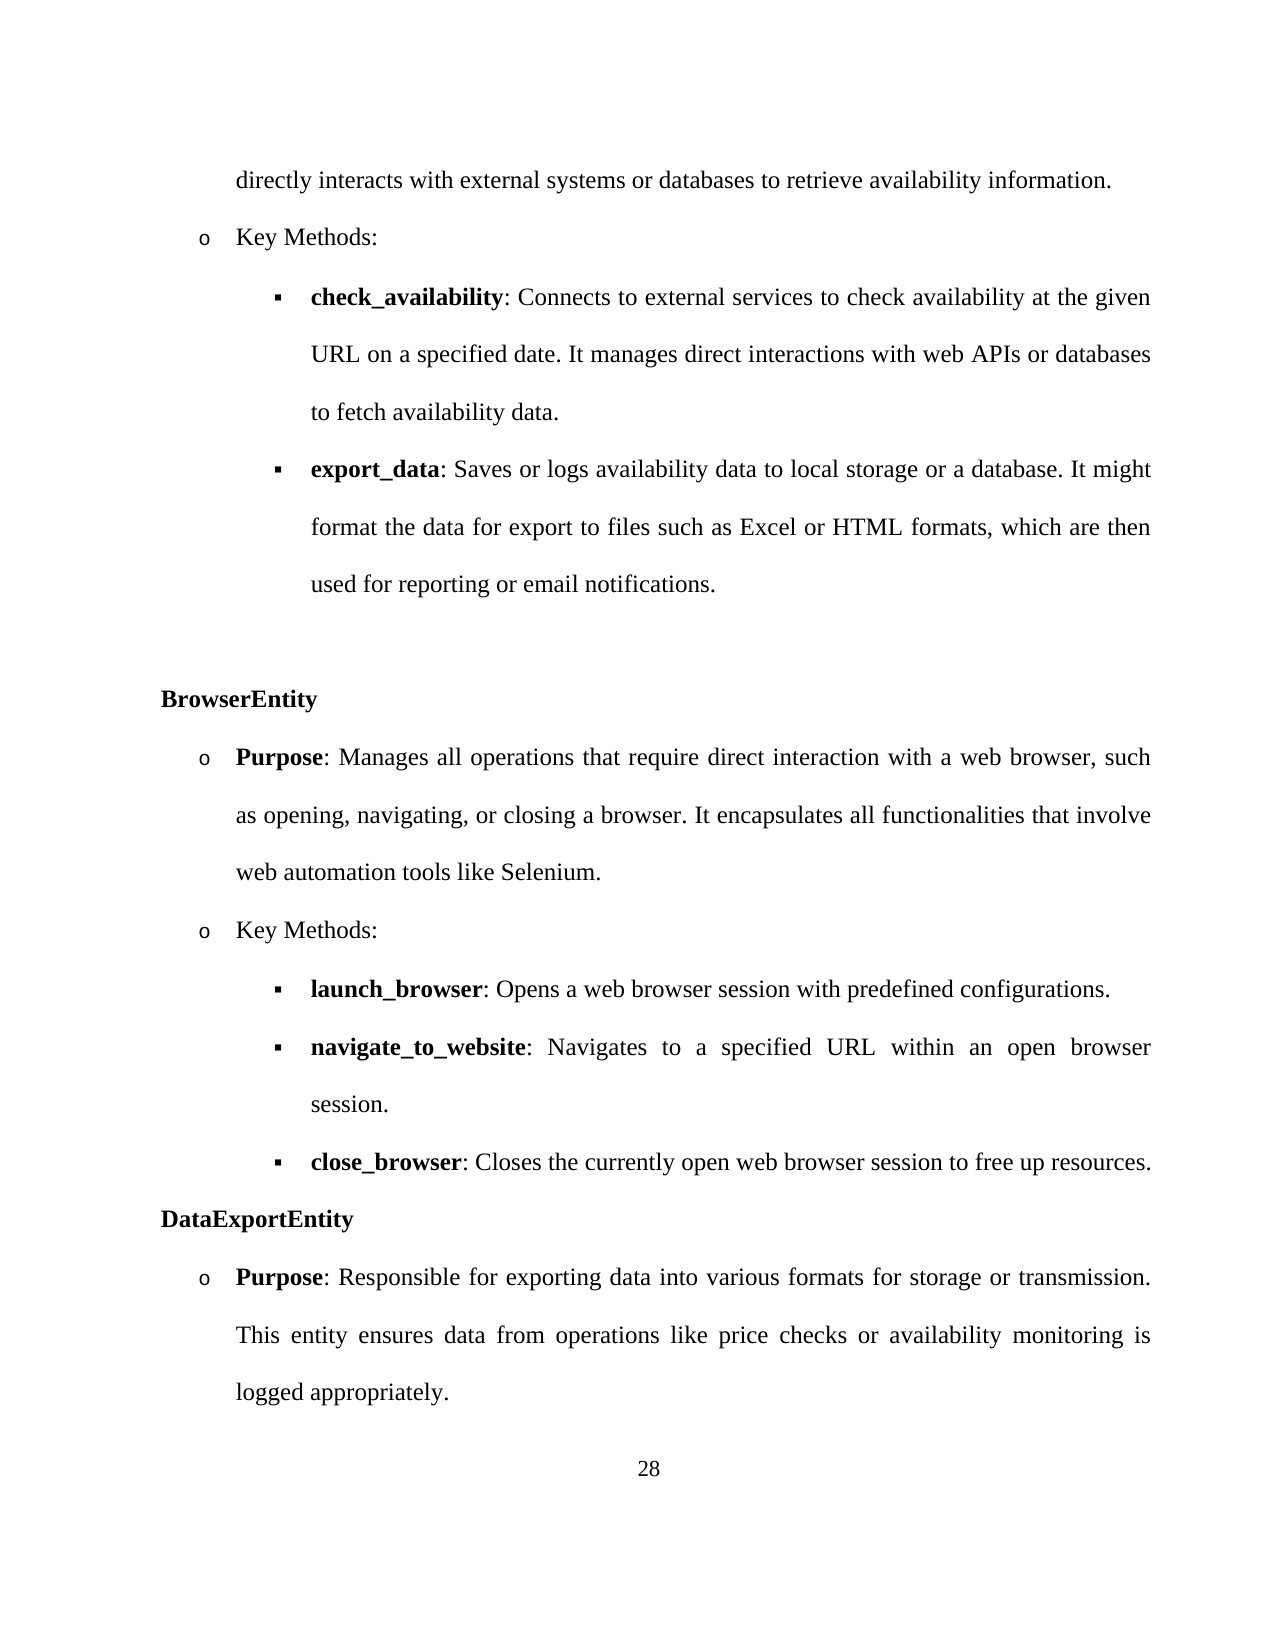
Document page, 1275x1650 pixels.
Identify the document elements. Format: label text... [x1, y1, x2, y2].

list Key Methods: [198, 915, 1152, 944]
list Key Methods: [198, 222, 1152, 252]
list launch_browser: Opens a web browser session with predefined configurations. [273, 974, 1152, 1003]
subtitle BrowserEntity [161, 684, 1152, 713]
subtitle DataExportEntity [161, 1204, 1152, 1233]
list export_data: Saves or logs availability data to local storage or a database. It might format the data for export to files such as Excel or HTML formats, which are then used for reporting or email notifications. [273, 454, 1152, 598]
list Purpose: Manages all operations that require direct interaction with a web browser, such as opening, navigating, or closing a browser. It encapsulates all functionalities that involve web automation tools like Selenium. [198, 742, 1152, 886]
list navigate_to_website: Navigates to a specified URL within an open browser session. [273, 1032, 1152, 1118]
list check_availability: Connects to external services to check availability at the given URL on a specified date. It manages direct interactions with web APIs or databases to fetch availability data. [273, 282, 1152, 425]
list close_browser: Closes the currently open web browser session to free up resources. [273, 1147, 1152, 1175]
list Purpose: Responsible for exporting data into various formats for storage or transmission. This entity ensures data from operations like price checks or availability monitoring is logged appropriately. [198, 1262, 1152, 1406]
